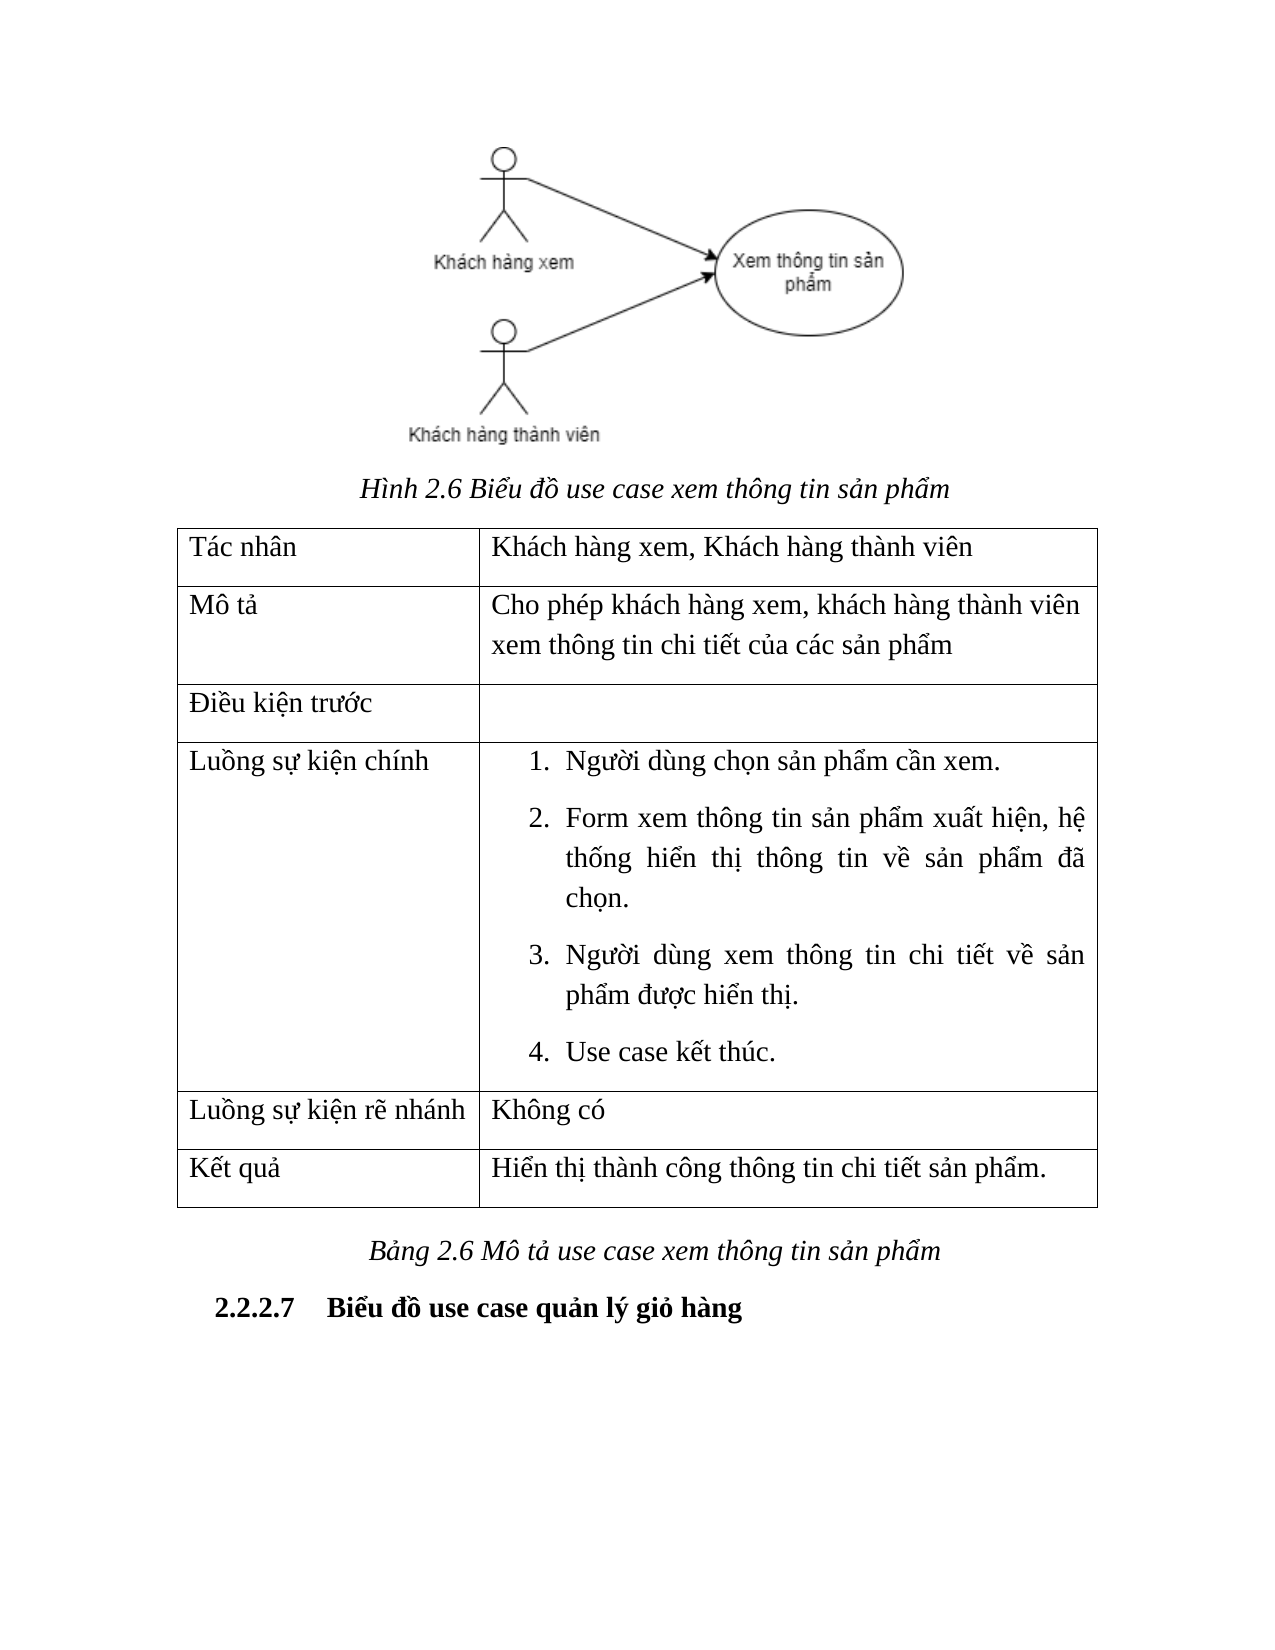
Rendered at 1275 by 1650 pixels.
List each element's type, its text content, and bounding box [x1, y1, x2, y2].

table_cell Người dùng chọn sản phẩm cần xem. Form xem thông tin sản phẩm xuất hiện, hệ thống hiển thị thông tin về sản phẩm đã chọn. Người dùng xem thông tin chi tiết về sản phẩm được hiển thị. Use case kết thúc. [480, 743, 1097, 1091]
table_header Tác nhân [178, 529, 479, 586]
table_cell [480, 685, 1097, 742]
picture [408, 147, 904, 448]
table_cell Điều kiện trước [178, 685, 479, 742]
text Bảng 2.6 Mô tả use case xem thông tin sản phẩm [214, 1233, 1098, 1266]
text Hình 2.6 Biểu đồ use case xem thông tin sản phẩm [214, 471, 1098, 504]
table_header Khách hàng xem, Khách hàng thành viên [480, 529, 1097, 586]
table_cell Hiển thị thành công thông tin chi tiết sản phẩm. [480, 1150, 1097, 1207]
table_cell Luồng sự kiện rẽ nhánh [178, 1092, 479, 1149]
table_cell Mô tả [178, 587, 479, 684]
table_cell Cho phép khách hàng xem, khách hàng thành viên xem thông tin chi tiết của các sản phẩm [480, 587, 1097, 684]
table_cell Không có [480, 1092, 1097, 1149]
table_cell Kết quả [178, 1150, 479, 1207]
table_cell Luồng sự kiện chính [178, 743, 479, 1091]
list Biểu đồ use case quản lý giỏ hàng [214, 1290, 1098, 1323]
